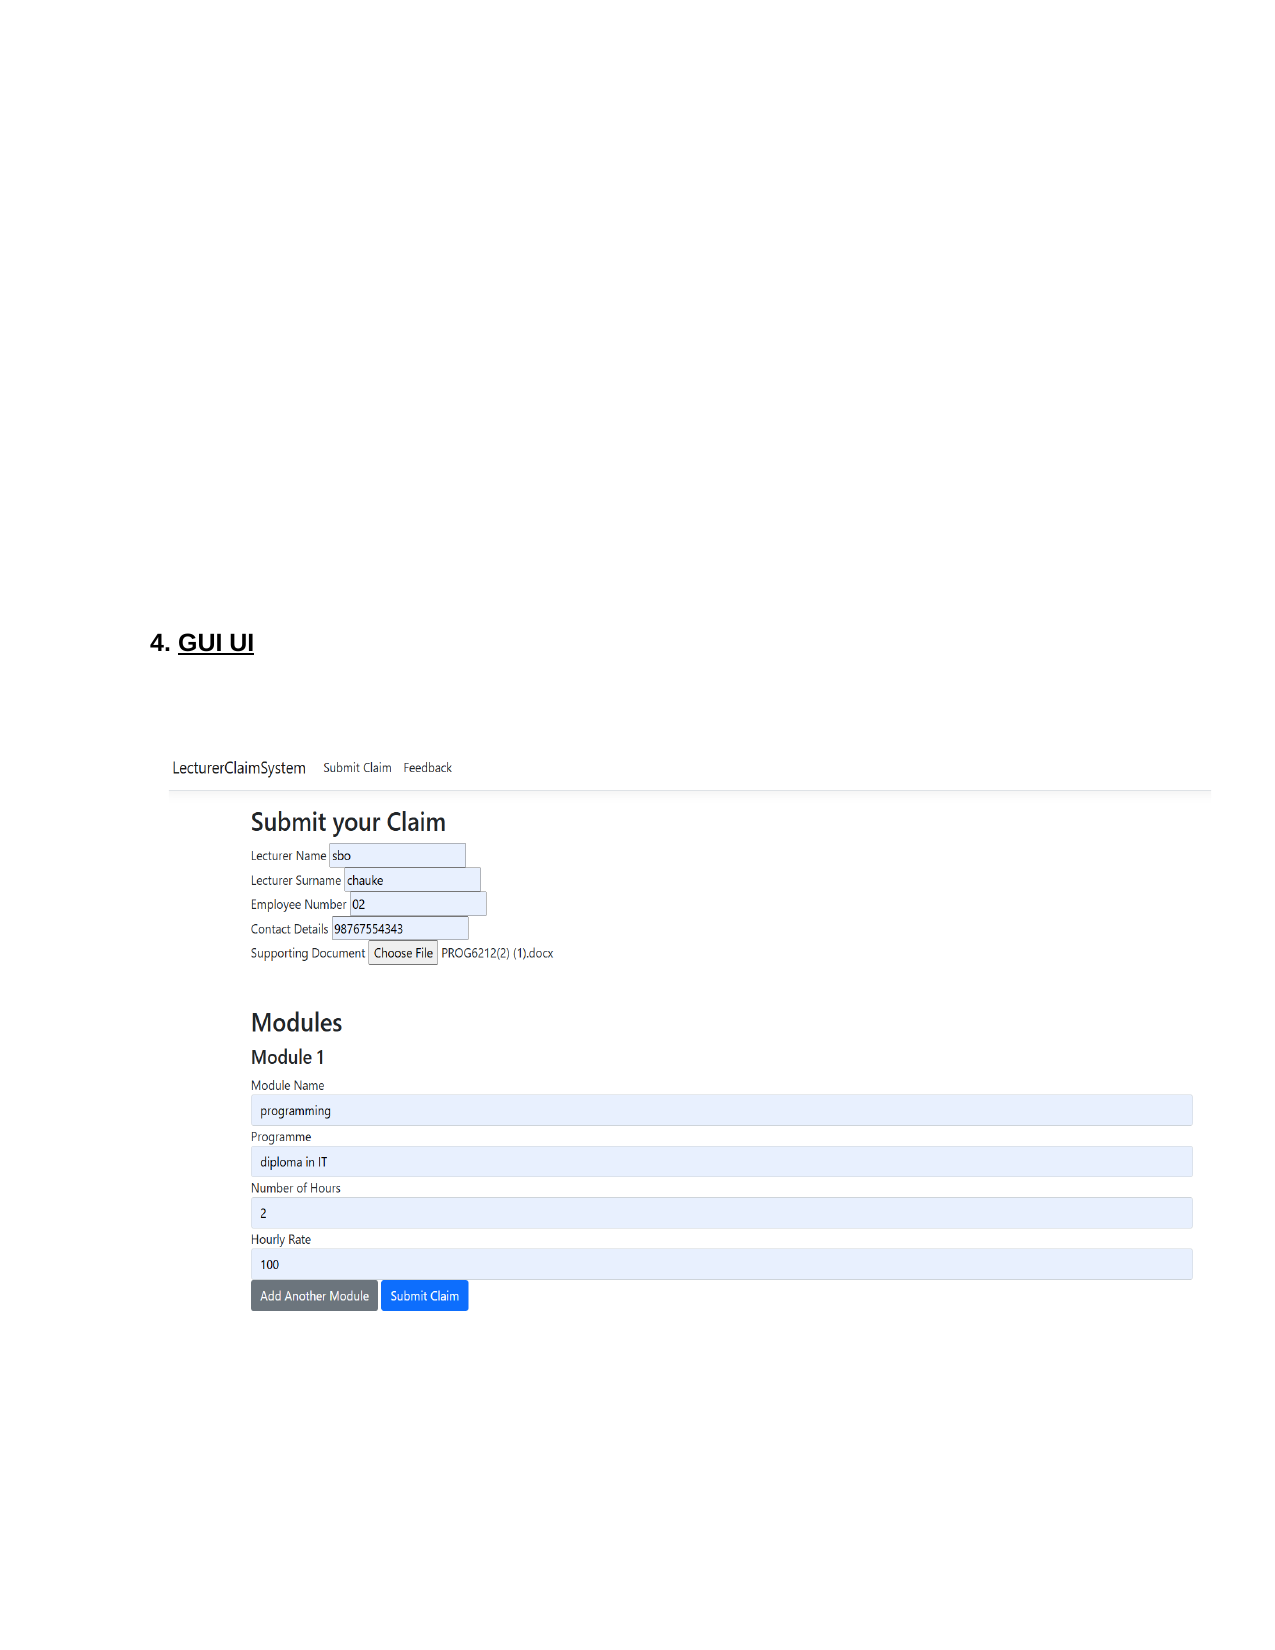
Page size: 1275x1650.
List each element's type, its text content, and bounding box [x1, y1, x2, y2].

text 4. GUI UI [150, 628, 1125, 657]
